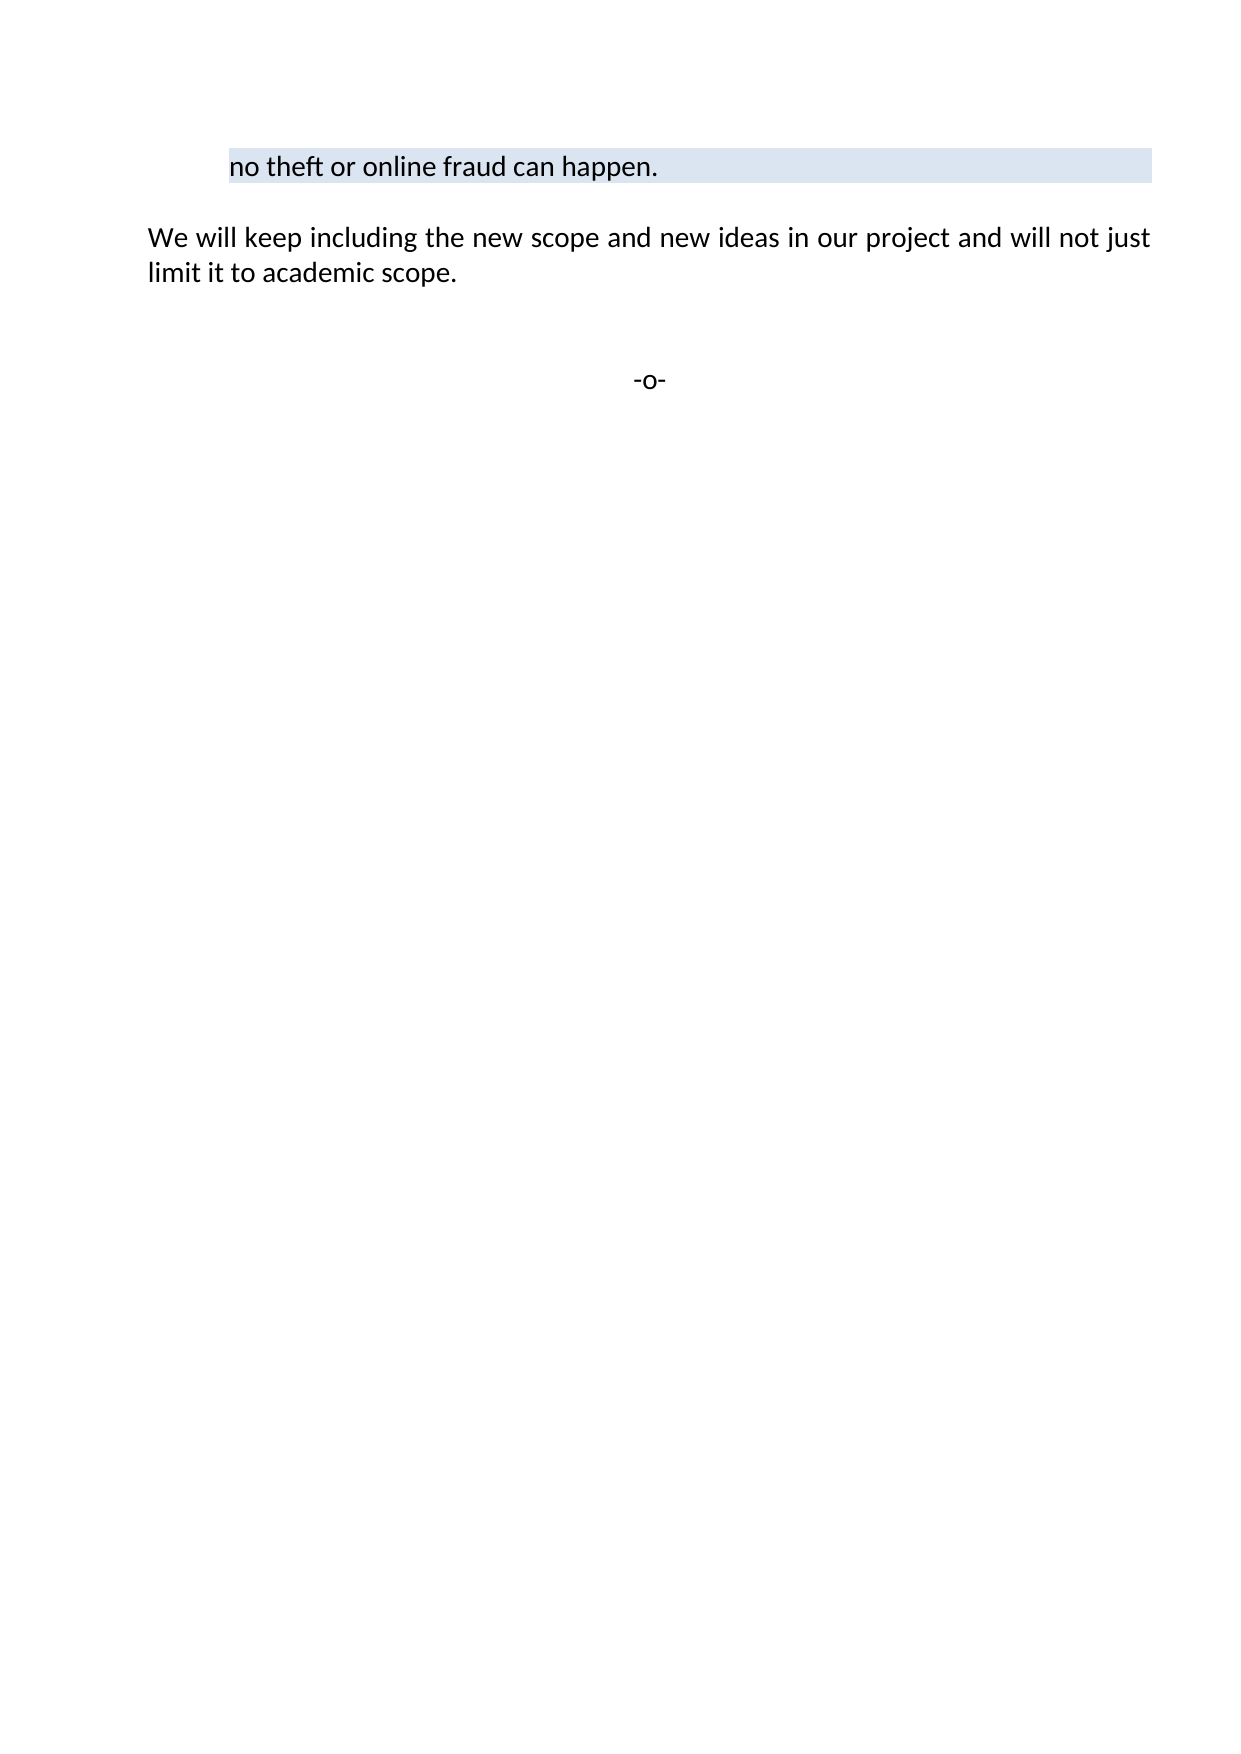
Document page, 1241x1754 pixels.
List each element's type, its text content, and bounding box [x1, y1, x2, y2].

text -o- [148, 361, 1152, 397]
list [229, 148, 1152, 183]
text We will keep including the new scope and new ideas in our project and will not just limit it to academic scope. [148, 219, 1152, 290]
